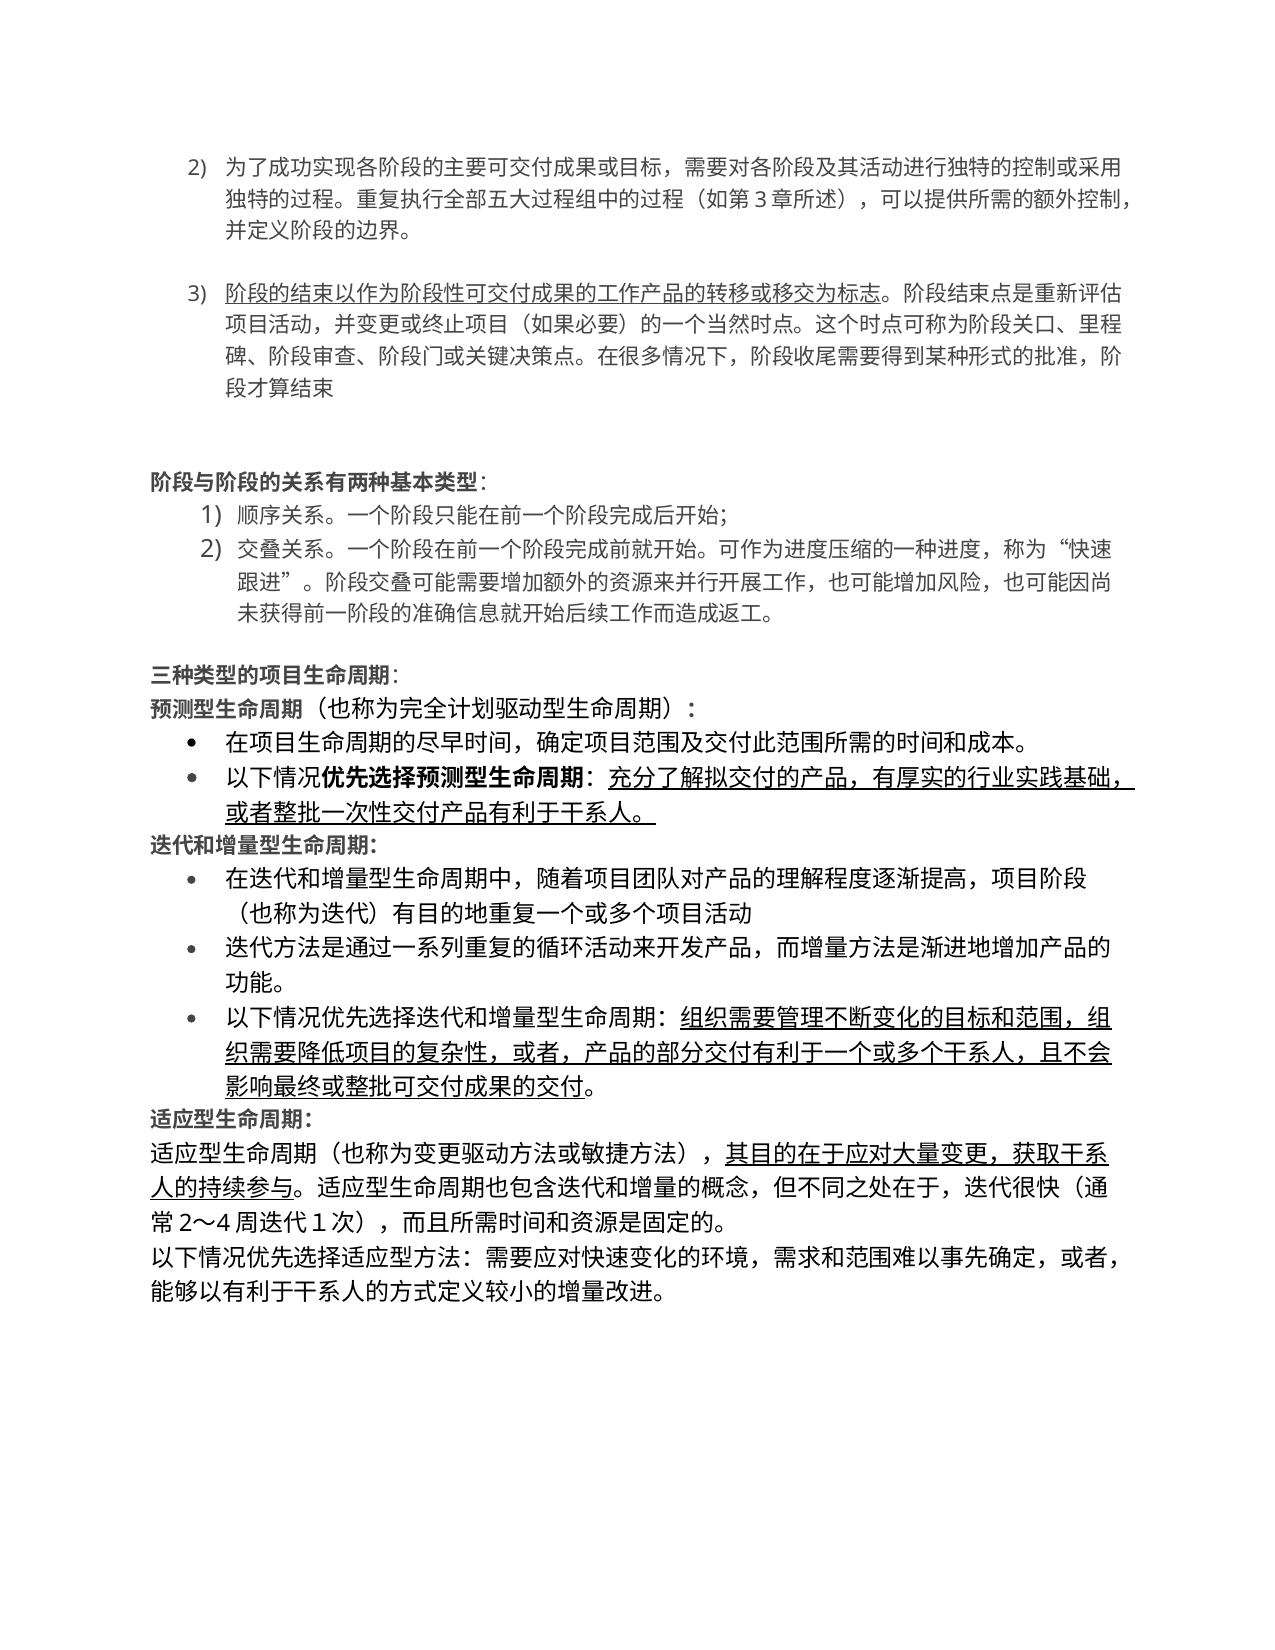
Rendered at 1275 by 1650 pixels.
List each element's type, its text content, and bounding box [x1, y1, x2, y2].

list 迭代方法是通过一系列重复的循环活动来开发产品，而增量方法是渐进地增加产品的功能。 [187, 929, 1125, 998]
list 交叠关系。一个阶段在前一个阶段完成前就开始。可作为进度压缩的一种进度，称为“快速跟进”。阶段交叠可能需要增加额外的资源来并行开展工作，也可能增加风险，也可能因尚未获得前一阶段的准确信息就开始后续工作而造成返工。 [200, 530, 1125, 628]
text 以下情况优先选择适应型方法：需要应对快速变化的环境，需求和范围难以事先确定，或者，能够以有利于干系人的方式定义较小的增量改进。 [150, 1238, 1125, 1308]
text 适应型生命周期： [150, 1102, 1125, 1134]
list 在迭代和增量型生命周期中，随着项目团队对产品的理解程度逐渐提高，项目阶段（也称为迭代）有目的地重复一个或多个项目活动 [187, 860, 1125, 929]
text 阶段与阶段的关系有两种基本类型： [150, 465, 1125, 496]
text 适应型生命周期（也称为变更驱动方法或敏捷方法），其目的在于应对大量变更，获取干系人的持续参与。适应型生命周期也包含迭代和增量的概念，但不同之处在于，迭代很快（通常2～4周迭代１次），而且所需时间和资源是固定的。 [150, 1134, 1125, 1238]
list 顺序关系。一个阶段只能在前一个阶段完成后开始； [200, 496, 1125, 530]
text 预测型生命周期（也称为完全计划驱动型生命周期）： [150, 689, 1125, 724]
list 为了成功实现各阶段的主要可交付成果或目标，需要对各阶段及其活动进行独特的控制或采用独特的过程。重复执行全部五大过程组中的过程（如第3章所述），可以提供所需的额外控制，并定义阶段的边界。 [187, 150, 1125, 245]
list 在项目生命周期的尽早时间，确定项目范围及交付此范围所需的时间和成本。 [187, 724, 1125, 759]
list 以下情况优先选择预测型生命周期：充分了解拟交付的产品，有厚实的行业实践基础，或者整批一次性交付产品有利于干系人。 [187, 759, 1125, 828]
list 阶段的结束以作为阶段性可交付成果的工作产品的转移或移交为标志。阶段结束点是重新评估项目活动，并变更或终止项目（如果必要）的一个当然时点。这个时点可称为阶段关口、里程碑、阶段审查、阶段门或关键决策点。在很多情况下，阶段收尾需要得到某种形式的批准，阶段才算结束 [187, 276, 1125, 402]
text 迭代和增量型生命周期： [150, 828, 1125, 860]
list 以下情况优先选择迭代和增量型生命周期：组织需要管理不断变化的目标和范围，组织需要降低项目的复杂性，或者，产品的部分交付有利于一个或多个干系人，且不会影响最终或整批可交付成果的交付。 [187, 998, 1125, 1102]
text 三种类型的项目生命周期： [150, 658, 1125, 689]
